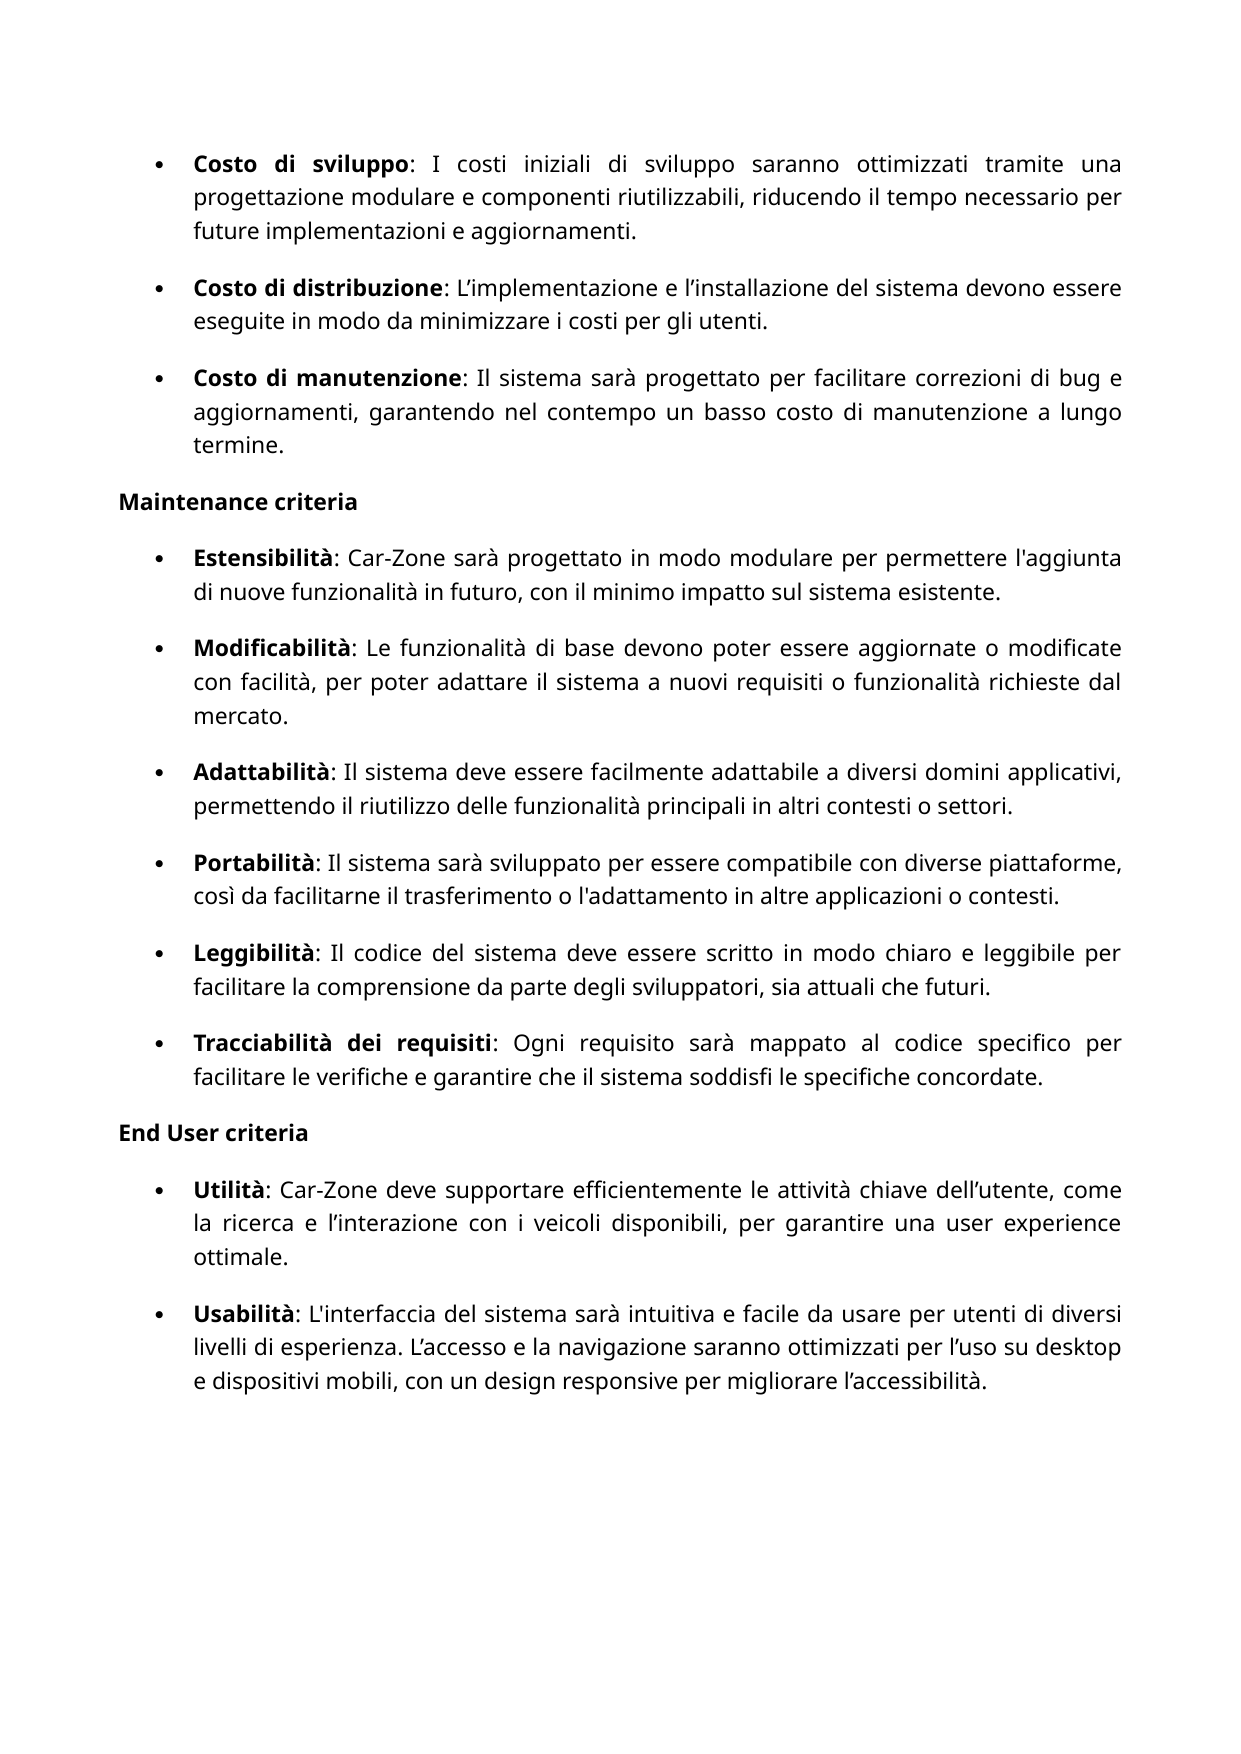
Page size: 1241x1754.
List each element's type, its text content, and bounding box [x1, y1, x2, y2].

list Costo di distribuzione: L’implementazione e l’installazione del sistema devono essere eseguite in modo da minimizzare i costi per gli utenti. [156, 272, 1123, 337]
list Portabilità: Il sistema sarà sviluppato per essere compatibile con diverse piattaforme, così da facilitarne il trasferimento o l'adattamento in altre applicazioni o contesti. [156, 847, 1123, 912]
list Modificabilità: Le funzionalità di base devono poter essere aggiornate o modificate con facilità, per poter adattare il sistema a nuovi requisiti o funzionalità richieste dal mercato. [156, 632, 1123, 731]
list Adattabilità: Il sistema deve essere facilmente adattabile a diversi domini applicativi, permettendo il riutilizzo delle funzionalità principali in altri contesti o settori. [156, 756, 1123, 821]
list Usabilità: L'interfaccia del sistema sarà intuitiva e facile da usare per utenti di diversi livelli di esperienza. L’accesso e la navigazione saranno ottimizzati per l’uso su desktop e dispositivi mobili, con un design responsive per migliorare l’accessibilità. [156, 1298, 1123, 1396]
list Leggibilità: Il codice del sistema deve essere scritto in modo chiaro e leggibile per facilitare la comprensione da parte degli sviluppatori, sia attuali che futuri. [156, 937, 1123, 1002]
list Tracciabilità dei requisiti: Ogni requisito sarà mappato al codice specifico per facilitare le verifiche e garantire che il sistema soddisfi le specifiche concordate. [156, 1027, 1123, 1092]
list Utilità: Car-Zone deve supportare efficientemente le attività chiave dell’utente, come la ricerca e l’interazione con i veicoli disponibili, per garantire una user experience ottimale. [156, 1174, 1123, 1272]
text End User criteria [118, 1117, 1123, 1148]
list Costo di manutenzione: Il sistema sarà progettato per facilitare correzioni di bug e aggiornamenti, garantendo nel contempo un basso costo di manutenzione a lungo termine. [156, 362, 1123, 461]
text Maintenance criteria [118, 486, 1123, 517]
list Estensibilità: Car-Zone sarà progettato in modo modulare per permettere l'aggiunta di nuove funzionalità in futuro, con il minimo impatto sul sistema esistente. [156, 542, 1123, 607]
list Costo di sviluppo: I costi iniziali di sviluppo saranno ottimizzati tramite una progettazione modulare e componenti riutilizzabili, riducendo il tempo necessario per future implementazioni e aggiornamenti. [156, 148, 1123, 246]
